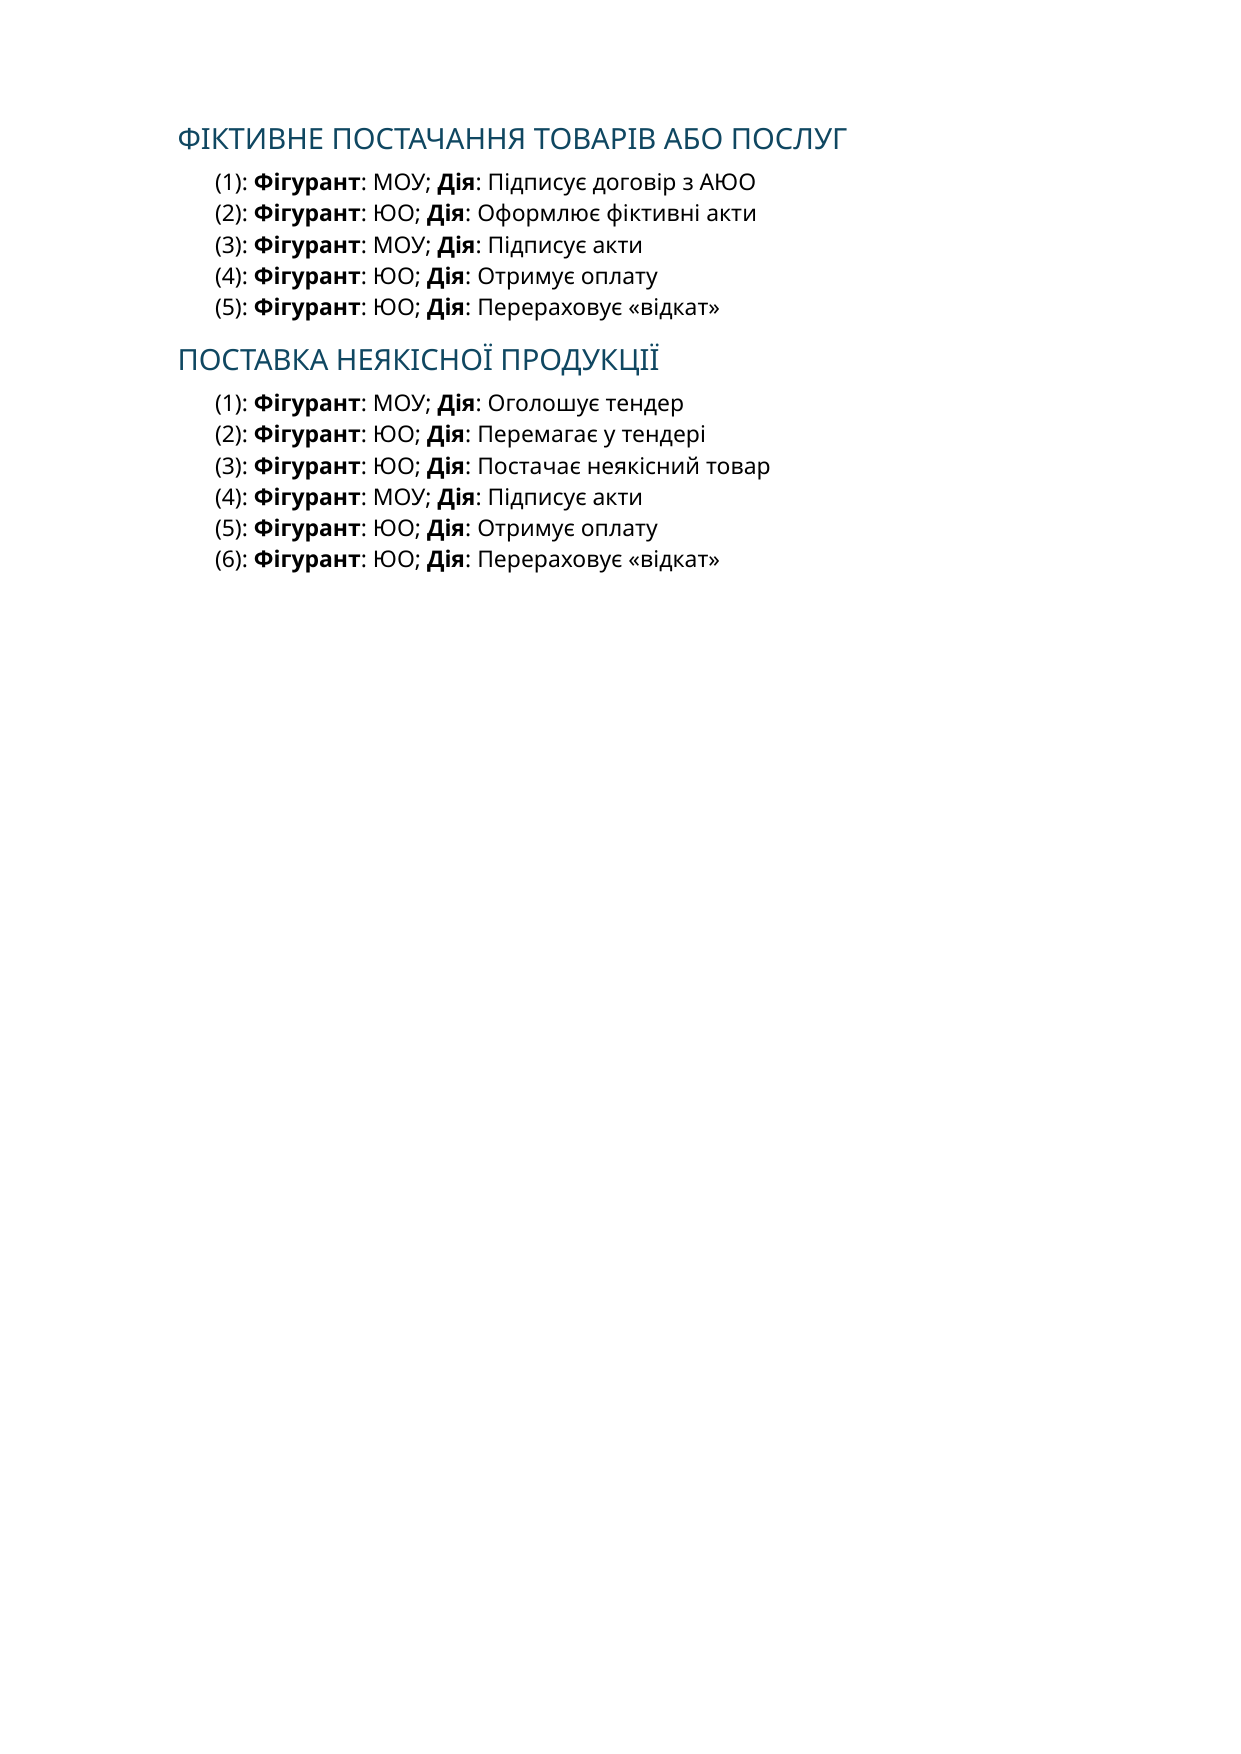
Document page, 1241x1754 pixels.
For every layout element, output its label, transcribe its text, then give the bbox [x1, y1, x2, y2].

text (5): Фігурант: ЮО; Дія: Отримує оплату [215, 512, 1152, 543]
text (5): Фігурант: ЮО; Дія: Перераховує «відкат» [215, 291, 1152, 322]
text (4): Фігурант: МОУ; Дія: Підписує акти [215, 481, 1152, 512]
text (2): Фігурант: ЮО; Дія: Оформлює фіктивні акти [215, 197, 1152, 229]
text (1): Фігурант: МОУ; Дія: Оголошує тендер [215, 387, 1152, 418]
subtitle ПОСТАВКА НЕЯКІСНОЇ ПРОДУКЦІЇ [177, 339, 1152, 379]
text (4): Фігурант: ЮО; Дія: Отримує оплату [215, 260, 1152, 291]
text (2): Фігурант: ЮО; Дія: Перемагає у тендері [215, 418, 1152, 449]
text (1): Фігурант: МОУ; Дія: Підписує договір з АЮО [215, 166, 1152, 197]
text (6): Фігурант: ЮО; Дія: Перераховує «відкат» [215, 543, 1152, 574]
text (3): Фігурант: МОУ; Дія: Підписує акти [215, 229, 1152, 260]
text (3): Фігурант: ЮО; Дія: Постачає неякісний товар [215, 449, 1152, 481]
subtitle ФІКТИВНЕ ПОСТАЧАННЯ ТОВАРІВ АБО ПОСЛУГ [177, 118, 1152, 158]
